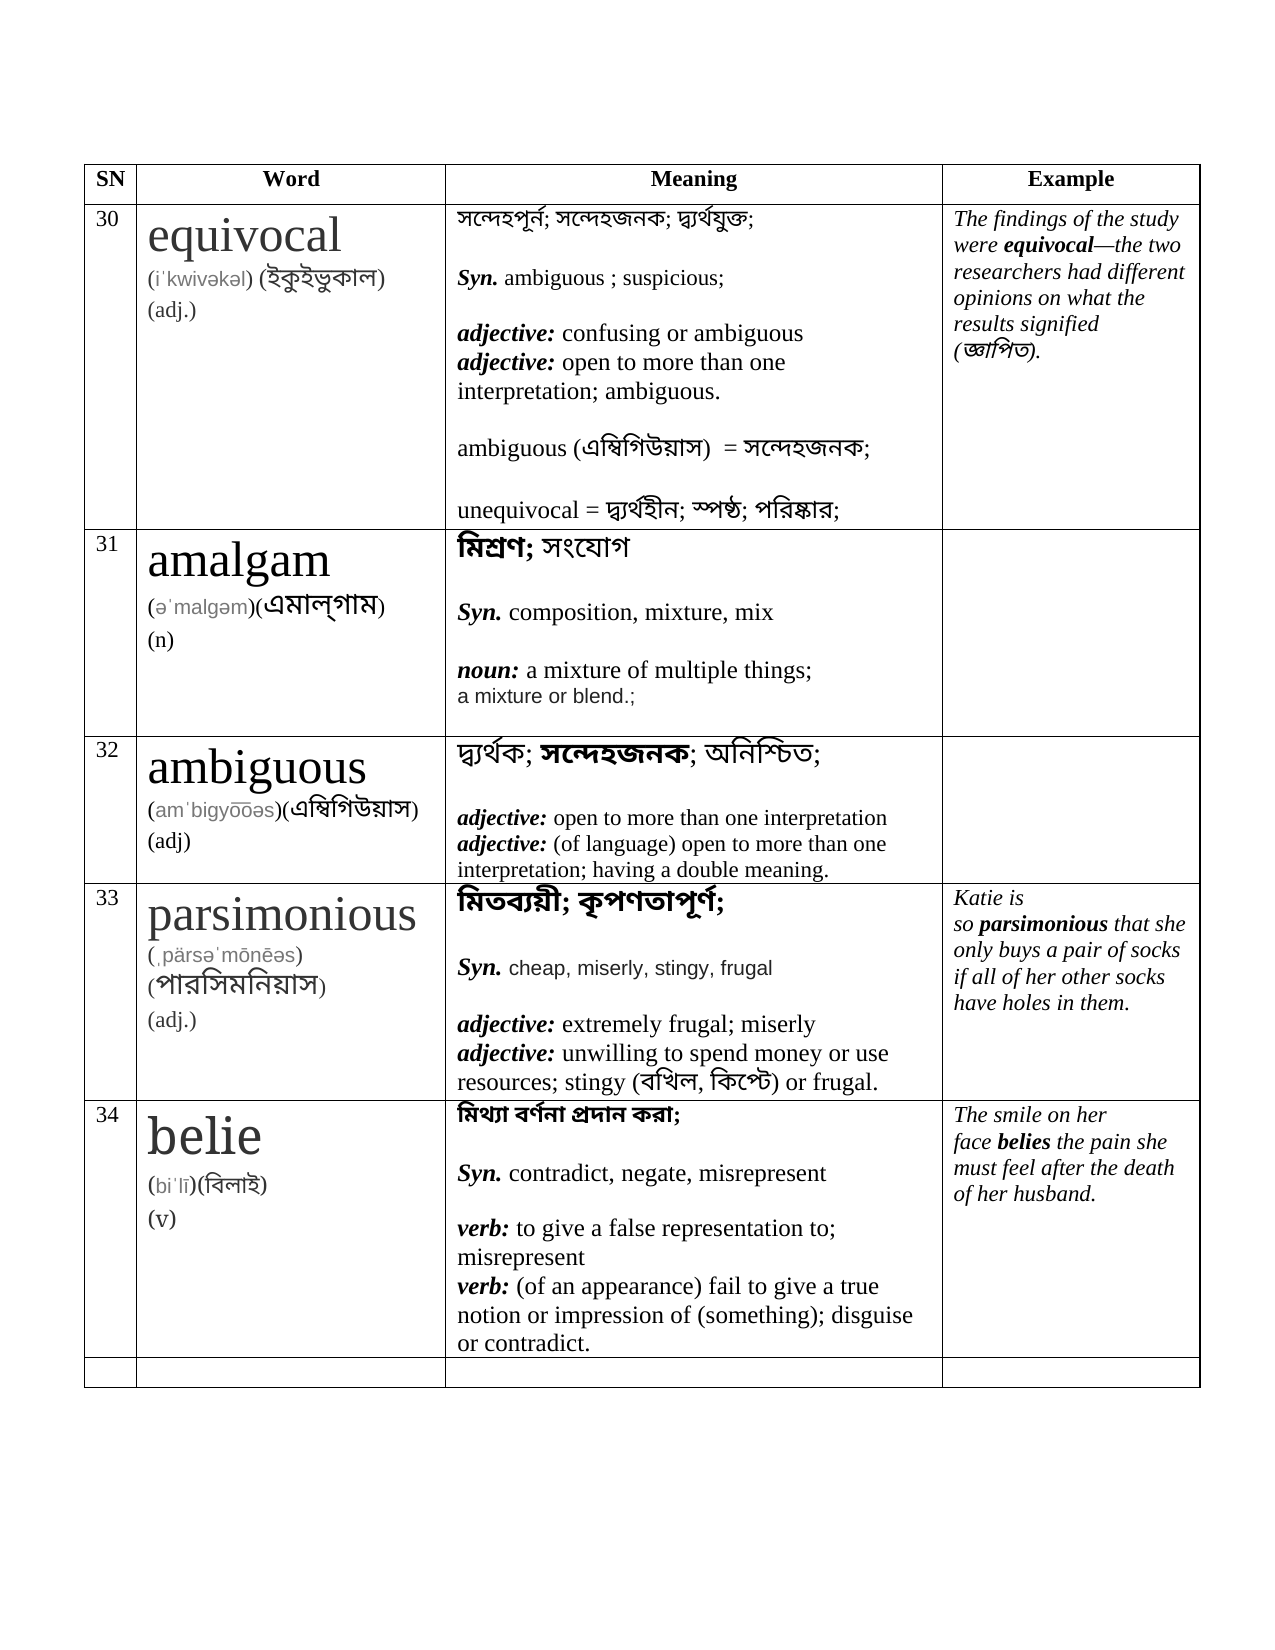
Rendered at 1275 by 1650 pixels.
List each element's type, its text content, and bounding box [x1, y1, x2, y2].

table_cell 30 [85, 205, 136, 529]
table_cell মিথ্যা বর্ণনা প্রদান করা; Syn. contradict, negate, misrepresent verb: to give a false representation to; misrepresent verb: (of an appearance) fail to give a true notion or impression of (something); disguise or contradict. [446, 1101, 942, 1357]
table_header Word [137, 165, 445, 204]
table_cell [943, 737, 1199, 883]
table_cell মিতব্যয়ী; কৃপণতাপূর্ণ; Syn. cheap, miserly, stingy, frugal adjective: extremely frugal; miserly adjective: unwilling to spend money or use resources; stingy (বখিল, কিপ্টে) or frugal. [446, 884, 942, 1100]
table_cell parsimonious (ˌpärsəˈmōnēəs) (পারসিমনিয়াস) (adj.) [137, 884, 445, 1100]
table_cell [943, 530, 1199, 736]
table_cell সন্দেহপূর্ন; সন্দেহজনক; দ্ব্যর্থযুক্ত; Syn. ambiguous ; suspicious; adjective: confusing or ambiguous adjective: open to more than one interpretation; ambiguous. ambiguous (এম্বিগিউয়াস) = সন্দেহজনক; unequivocal = দ্ব্যর্থহীন; স্পষ্ঠ; পরিষ্কার; [446, 205, 942, 529]
table_header Example [943, 165, 1199, 204]
table_cell 33 [85, 884, 136, 1100]
table_cell amalgam (əˈmalgəm)(এমাল্‌গাম) (n) [137, 530, 445, 736]
table_header Meaning [446, 165, 942, 204]
table_header SN [85, 165, 136, 204]
table_cell 32 [85, 737, 136, 883]
table_cell 31 [85, 530, 136, 736]
table_cell [85, 1358, 136, 1387]
table_cell ambiguous (amˈbigyo͞oəs)(এম্বিগিউয়াস) (adj) [137, 737, 445, 883]
table_cell The smile on her face belies the pain she must feel after the death of her husband. [943, 1101, 1199, 1357]
table_cell [137, 1358, 445, 1387]
table_cell 34 [85, 1101, 136, 1357]
table_cell [446, 1358, 942, 1387]
table_cell মিশ্রণ; সংযোগ Syn. composition, mixture, mix noun: a mixture of multiple things; a mixture or blend.; [446, 530, 942, 736]
table_cell The findings of the study were equivocal—the two researchers had different opinions on what the results signified (জ্ঞাপিত). [943, 205, 1199, 529]
table_cell Katie is so parsimonious that she only buys a pair of socks if all of her other socks have holes in them. [943, 884, 1199, 1100]
table_cell belie (biˈlī)(বিলাই) (v) [137, 1101, 445, 1357]
table_cell equivocal (iˈkwivəkəl) (ইকুইভুকাল) (adj.) [137, 205, 445, 529]
table_cell [943, 1358, 1199, 1387]
table_cell দ্ব্যর্থক; সন্দেহজনক; অনিশ্চিত; adjective: open to more than one interpretation adjective: (of language) open to more than one interpretation; having a double meaning. [446, 737, 942, 883]
